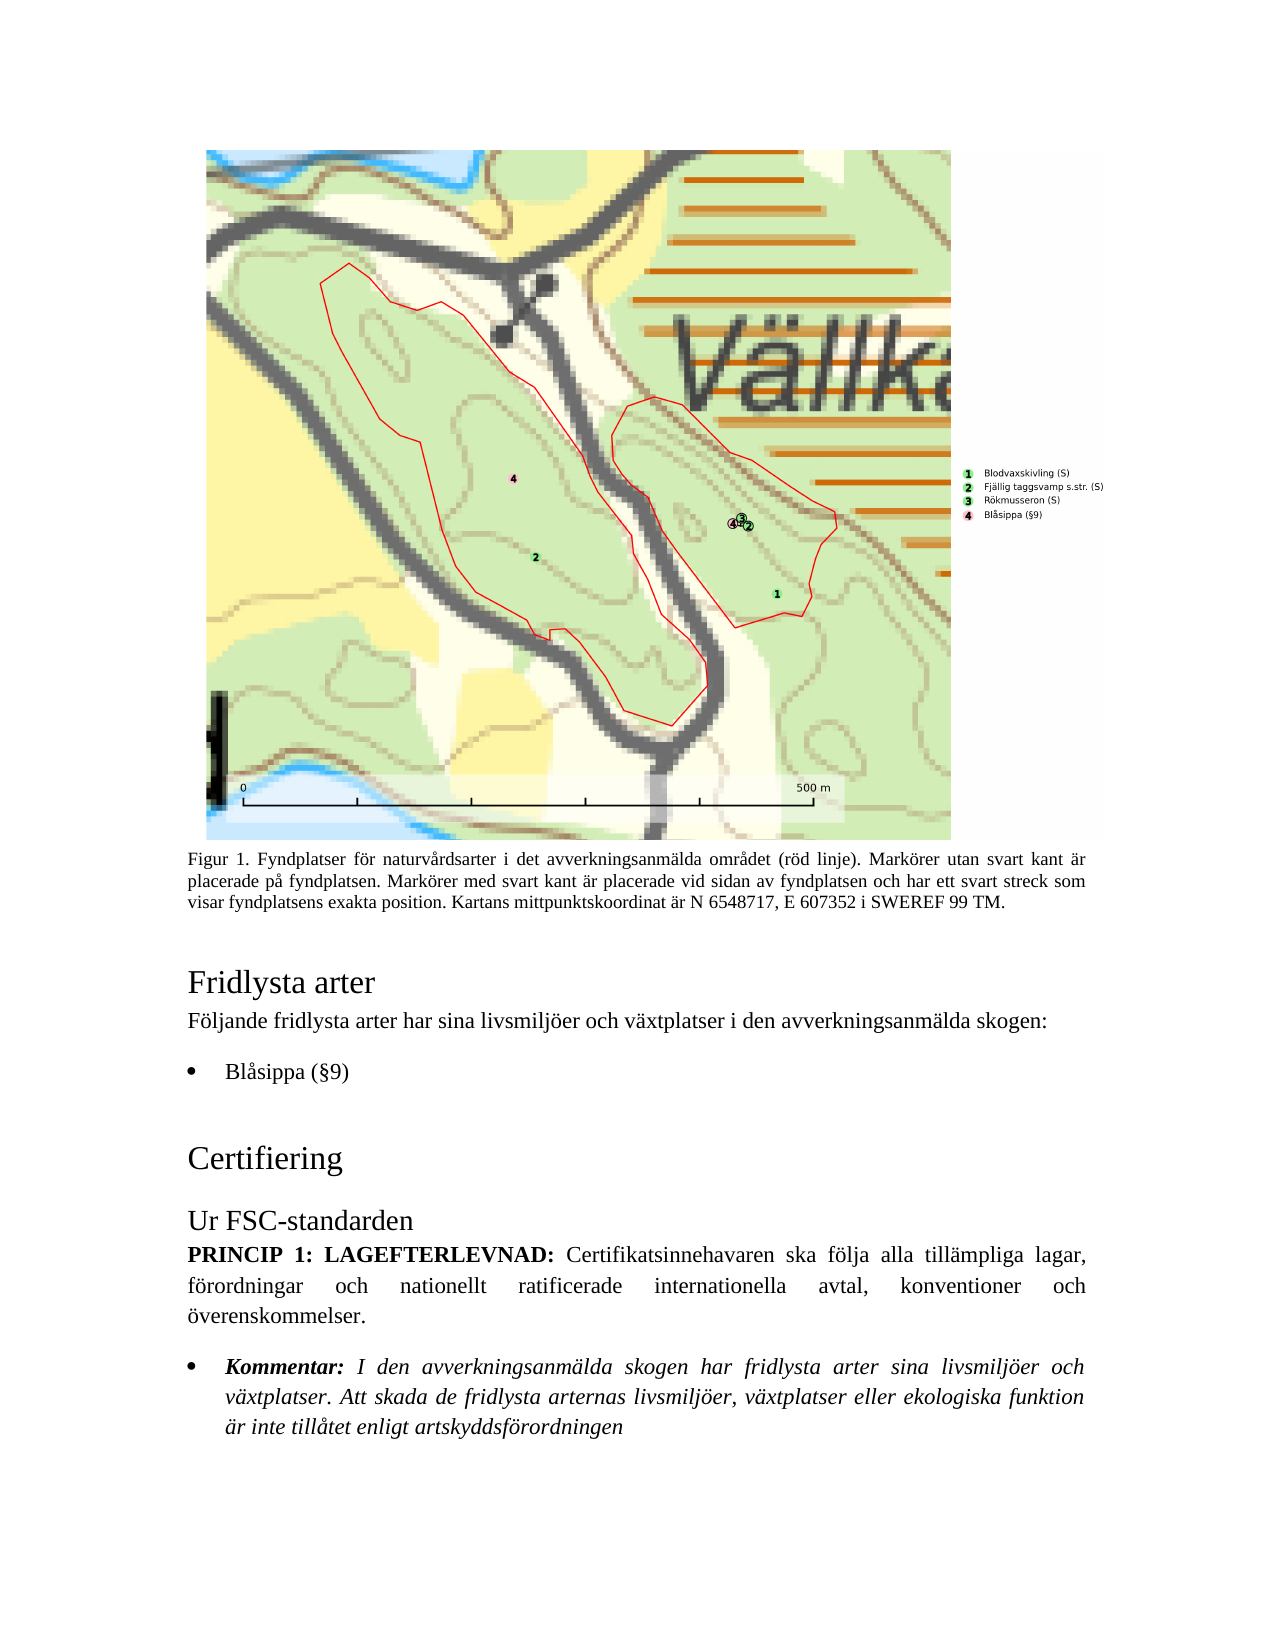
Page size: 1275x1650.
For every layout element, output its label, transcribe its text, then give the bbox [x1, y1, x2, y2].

list Kommentar: I den avverkningsanmälda skogen har fridlysta arter sina livsmiljöer och växtplatser. Att skada de fridlysta arternas livsmiljöer, växtplatser eller ekologiska funktion är inte tillåtet enligt artskyddsförordningen [187, 1353, 1087, 1440]
picture [206, 150, 1107, 840]
subtitle Fridlysta arter [187, 963, 1087, 1001]
subtitle Certifiering [187, 1138, 1087, 1176]
text PRINCIP 1: LAGEFTERLEVNAD: Certifikatsinnehavaren ska följa alla tillämpliga lagar, förordningar och nationellt ratificerade internationella avtal, konventioner och överenskommelser. [187, 1241, 1087, 1328]
list Blåsippa (§9) [187, 1058, 1087, 1084]
subtitle Ur FSC-standarden [187, 1203, 1087, 1236]
text Följande fridlysta arter har sina livsmiljöer och växtplatser i den avverkningsanmälda skogen: [187, 1007, 1087, 1033]
text Figur 1. Fyndplatser för naturvårdsarter i det avverkningsanmälda området (röd linje). Markörer utan svart kant är placerade på fyndplatsen. Markörer med svart kant är placerade vid sidan av fyndplatsen och har ett svart streck som visar fyndplatsens exakta position. Kartans mittpunktskoordinat är N 6548717, E 607352 i SWEREF 99 TM. [187, 848, 1087, 913]
